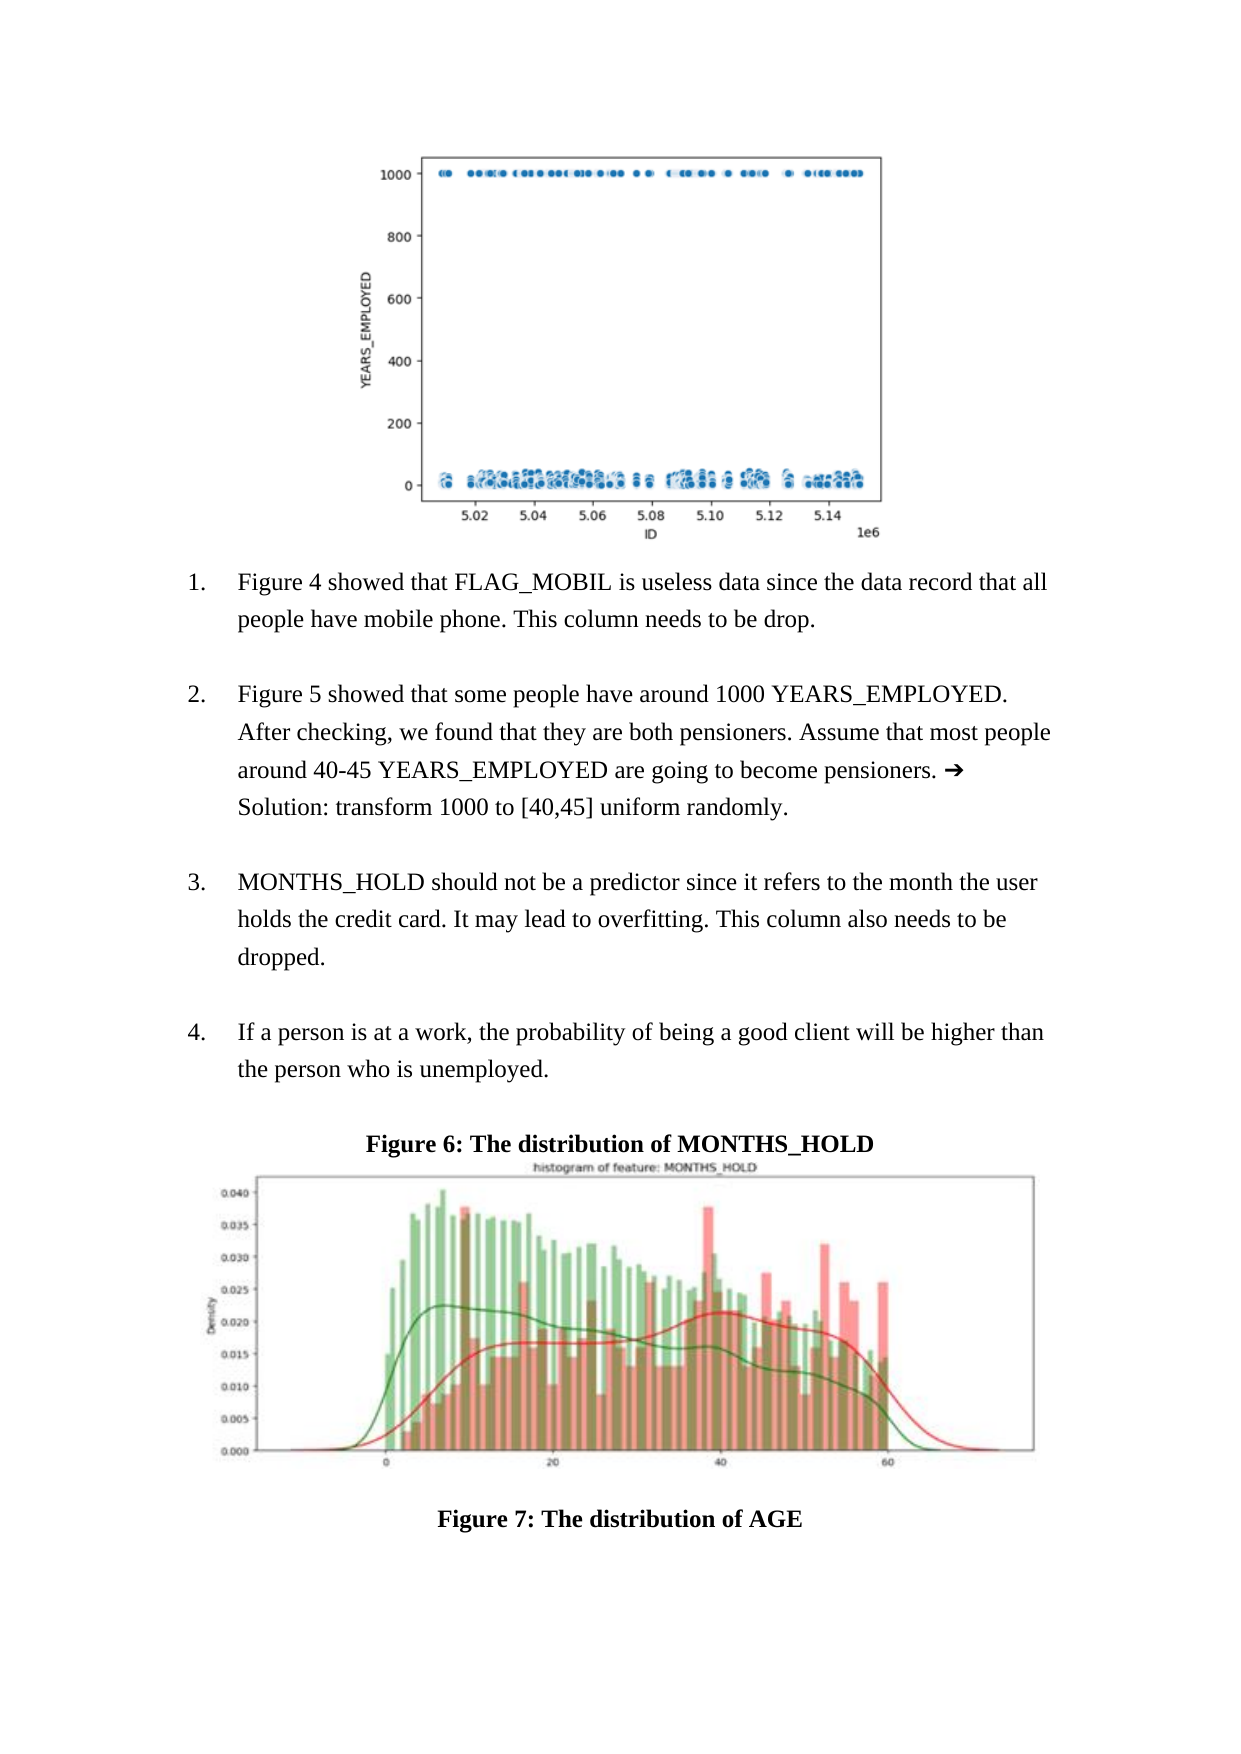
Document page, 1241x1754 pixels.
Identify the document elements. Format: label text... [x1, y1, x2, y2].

text Figure 7: The distribution of AGE [187, 1500, 1053, 1537]
list Figure 5 showed that some people have around 1000 YEARS_EMPLOYED. After checking, we found that they are both pensioners. Assume that most people around 40-45 YEARS_EMPLOYED are going to become pensioners. ➔ Solution: transform 1000 to [40,45] uniform randomly. [187, 675, 1053, 825]
picture [200, 1162, 1040, 1469]
list MONTHS_HOLD should not be a predictor since it refers to the month the user holds the credit card. It may lead to overfitting. This column also needs to be dropped. [187, 862, 1053, 975]
list If a person is at a work, the probability of being a good client will be higher than the person who is unemployed. [187, 1012, 1053, 1087]
text Figure 6: The distribution of MONTHS_HOLD [187, 1125, 1053, 1162]
picture [352, 150, 889, 550]
list Figure 4 showed that FLAG_MOBIL is useless data since the data record that all people have mobile phone. This column needs to be drop. [187, 562, 1053, 637]
